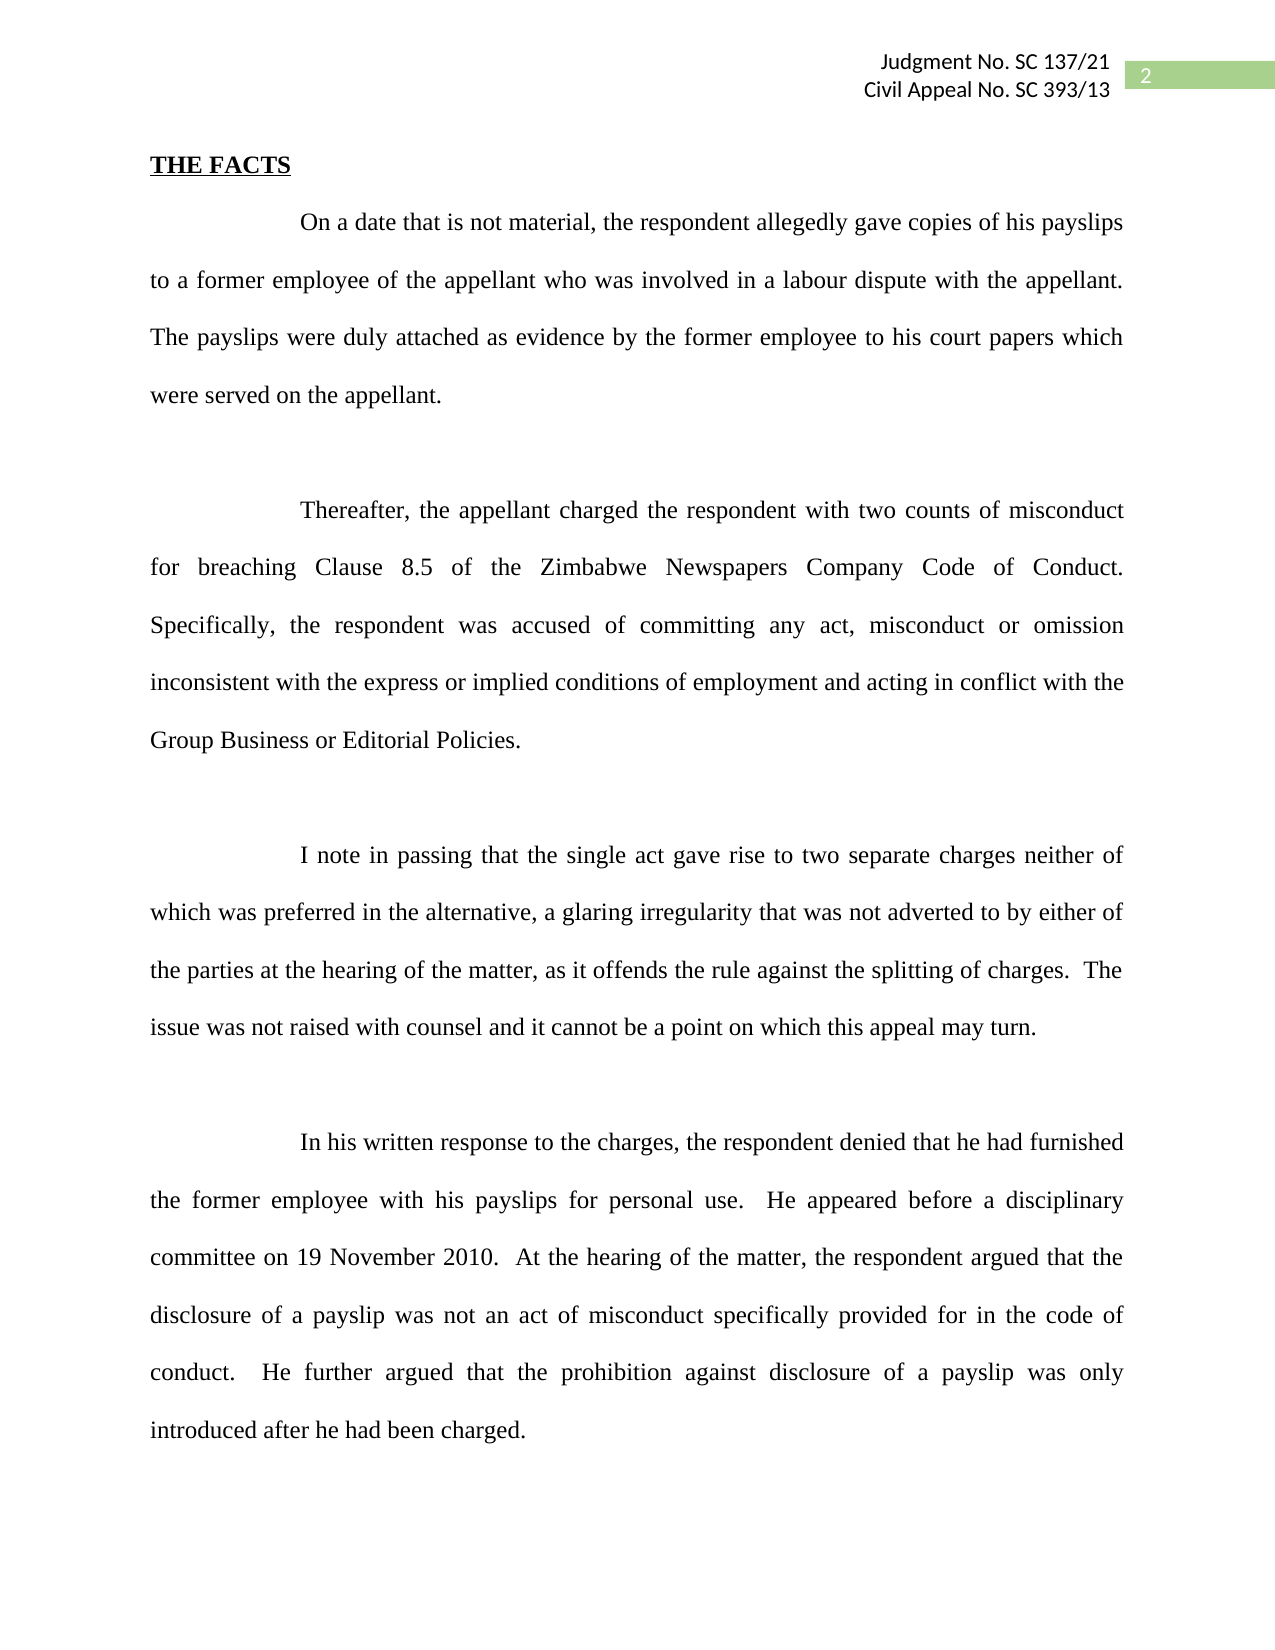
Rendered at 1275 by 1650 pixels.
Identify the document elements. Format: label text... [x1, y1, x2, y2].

text I note in passing that the single act gave rise to two separate charges neither of which was preferred in the alternative, a glaring irregularity that was not adverted to by either of the parties at the hearing of the matter, as it offends the rule against the splitting of charges. The issue was not raised with counsel and it cannot be a point on which this appeal may turn. [150, 840, 1125, 1041]
text THE FACTS [150, 150, 1125, 179]
text Thereafter, the appellant charged the respondent with two counts of misconduct for breaching Clause 8.5 of the Zimbabwe Newspapers Company Code of Conduct. Specifically, the respondent was accused of committing any act, misconduct or omission inconsistent with the express or implied conditions of employment and acting in conflict with the Group Business or Editorial Policies. [150, 495, 1125, 754]
text In his written response to the charges, the respondent denied that he had furnished the former employee with his payslips for personal use. He appeared before a disciplinary committee on 19 November 2010. At the hearing of the matter, the respondent argued that the disclosure of a payslip was not an act of misconduct specifically provided for in the code of conduct. He further argued that the prohibition against disclosure of a payslip was only introduced after he had been charged. [150, 1127, 1125, 1444]
text On a date that is not material, the respondent allegedly gave copies of his payslips to a former employee of the appellant who was involved in a labour dispute with the appellant. The payslips were duly attached as evidence by the former employee to his court papers which were served on the appellant. [150, 207, 1125, 409]
